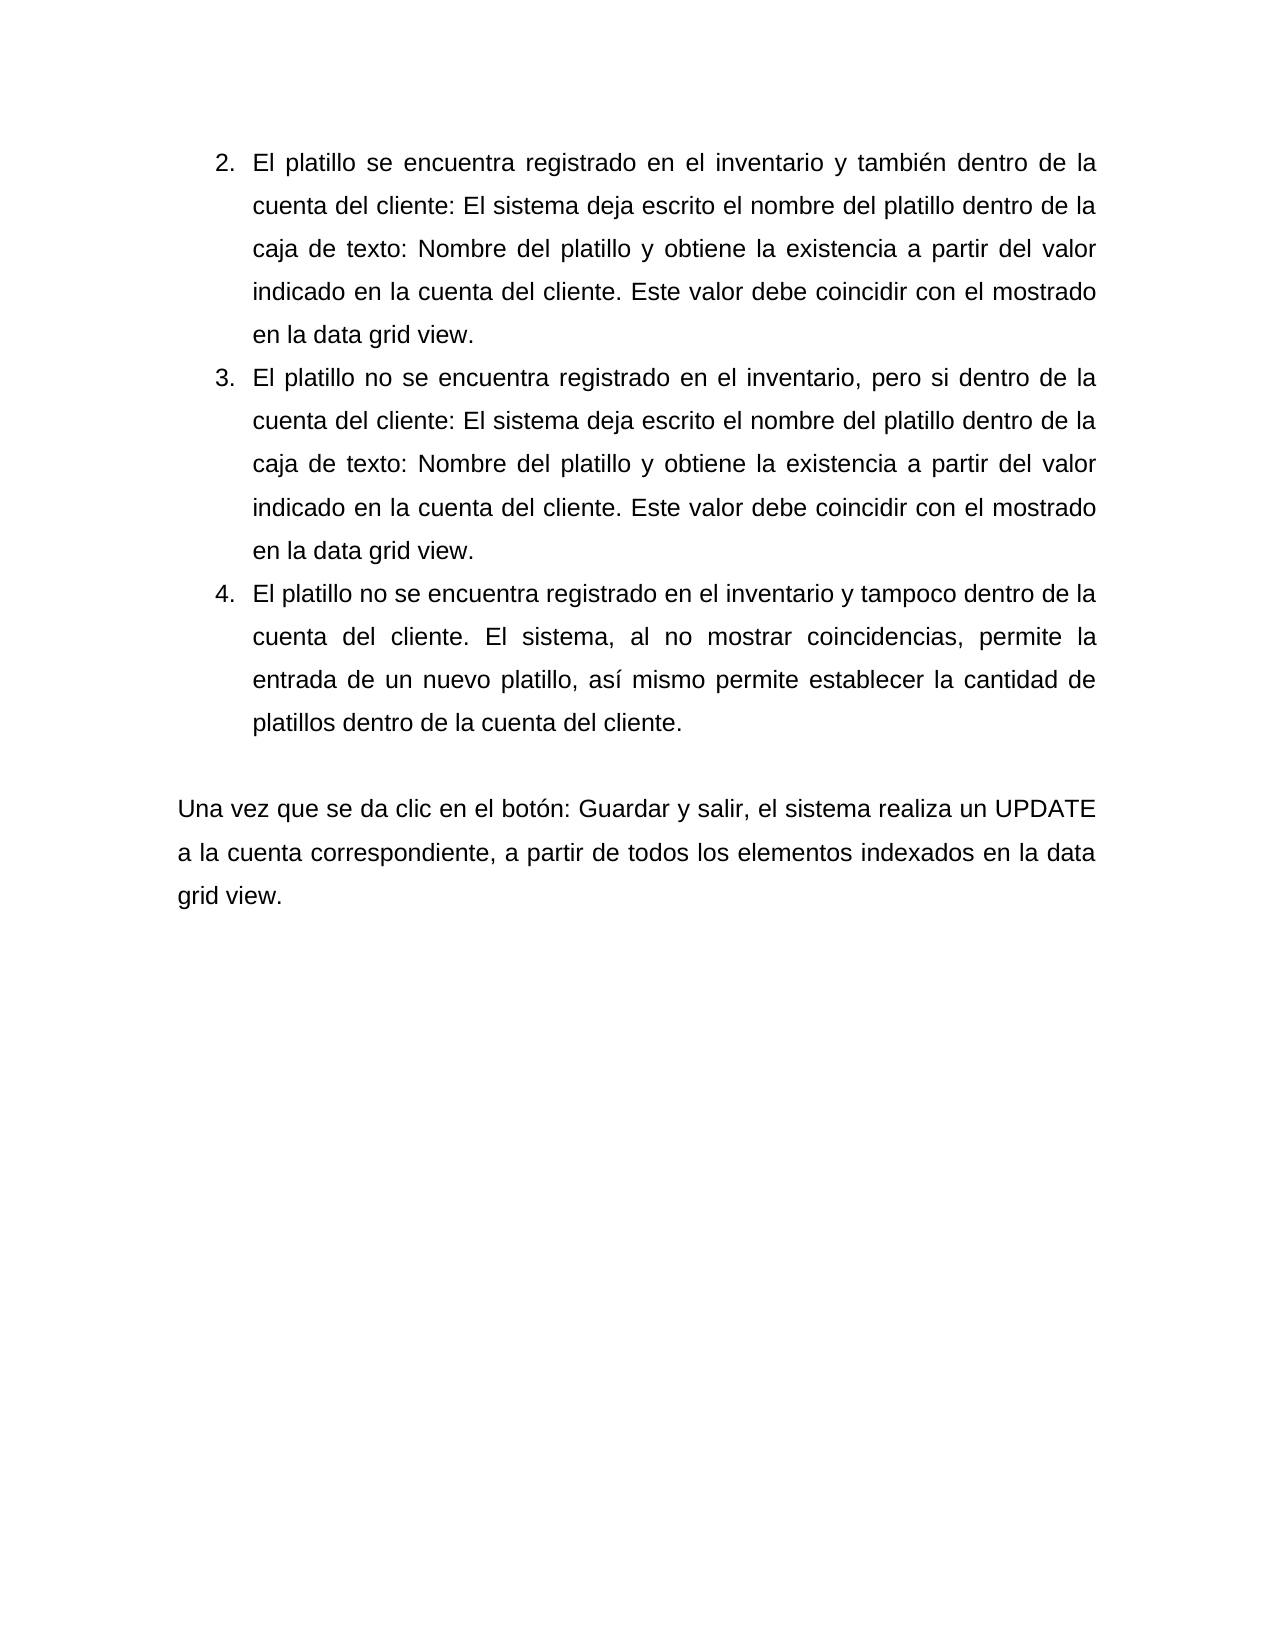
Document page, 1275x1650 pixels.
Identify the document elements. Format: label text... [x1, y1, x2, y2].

list El platillo no se encuentra registrado en el inventario y tampoco dentro de la cuenta del cliente. El sistema, al no mostrar coincidencias, permite la entrada de un nuevo platillo, así mismo permite establecer la cantidad de platillos dentro de la cuenta del cliente. [215, 579, 1098, 737]
list El platillo se encuentra registrado en el inventario y también dentro de la cuenta del cliente: El sistema deja escrito el nombre del platillo dentro de la caja de texto: Nombre del platillo y obtiene la existencia a partir del valor indicado en la cuenta del cliente. Este valor debe coincidir con el mostrado en la data grid view. [215, 148, 1098, 349]
text Una vez que se da clic en el botón: Guardar y salir, el sistema realiza un UPDATE a la cuenta correspondiente, a partir de todos los elementos indexados en la data grid view. [177, 794, 1098, 909]
list El platillo no se encuentra registrado en el inventario, pero si dentro de la cuenta del cliente: El sistema deja escrito el nombre del platillo dentro de la caja de texto: Nombre del platillo y obtiene la existencia a partir del valor indicado en la cuenta del cliente. Este valor debe coincidir con el mostrado en la data grid view. [215, 363, 1098, 564]
